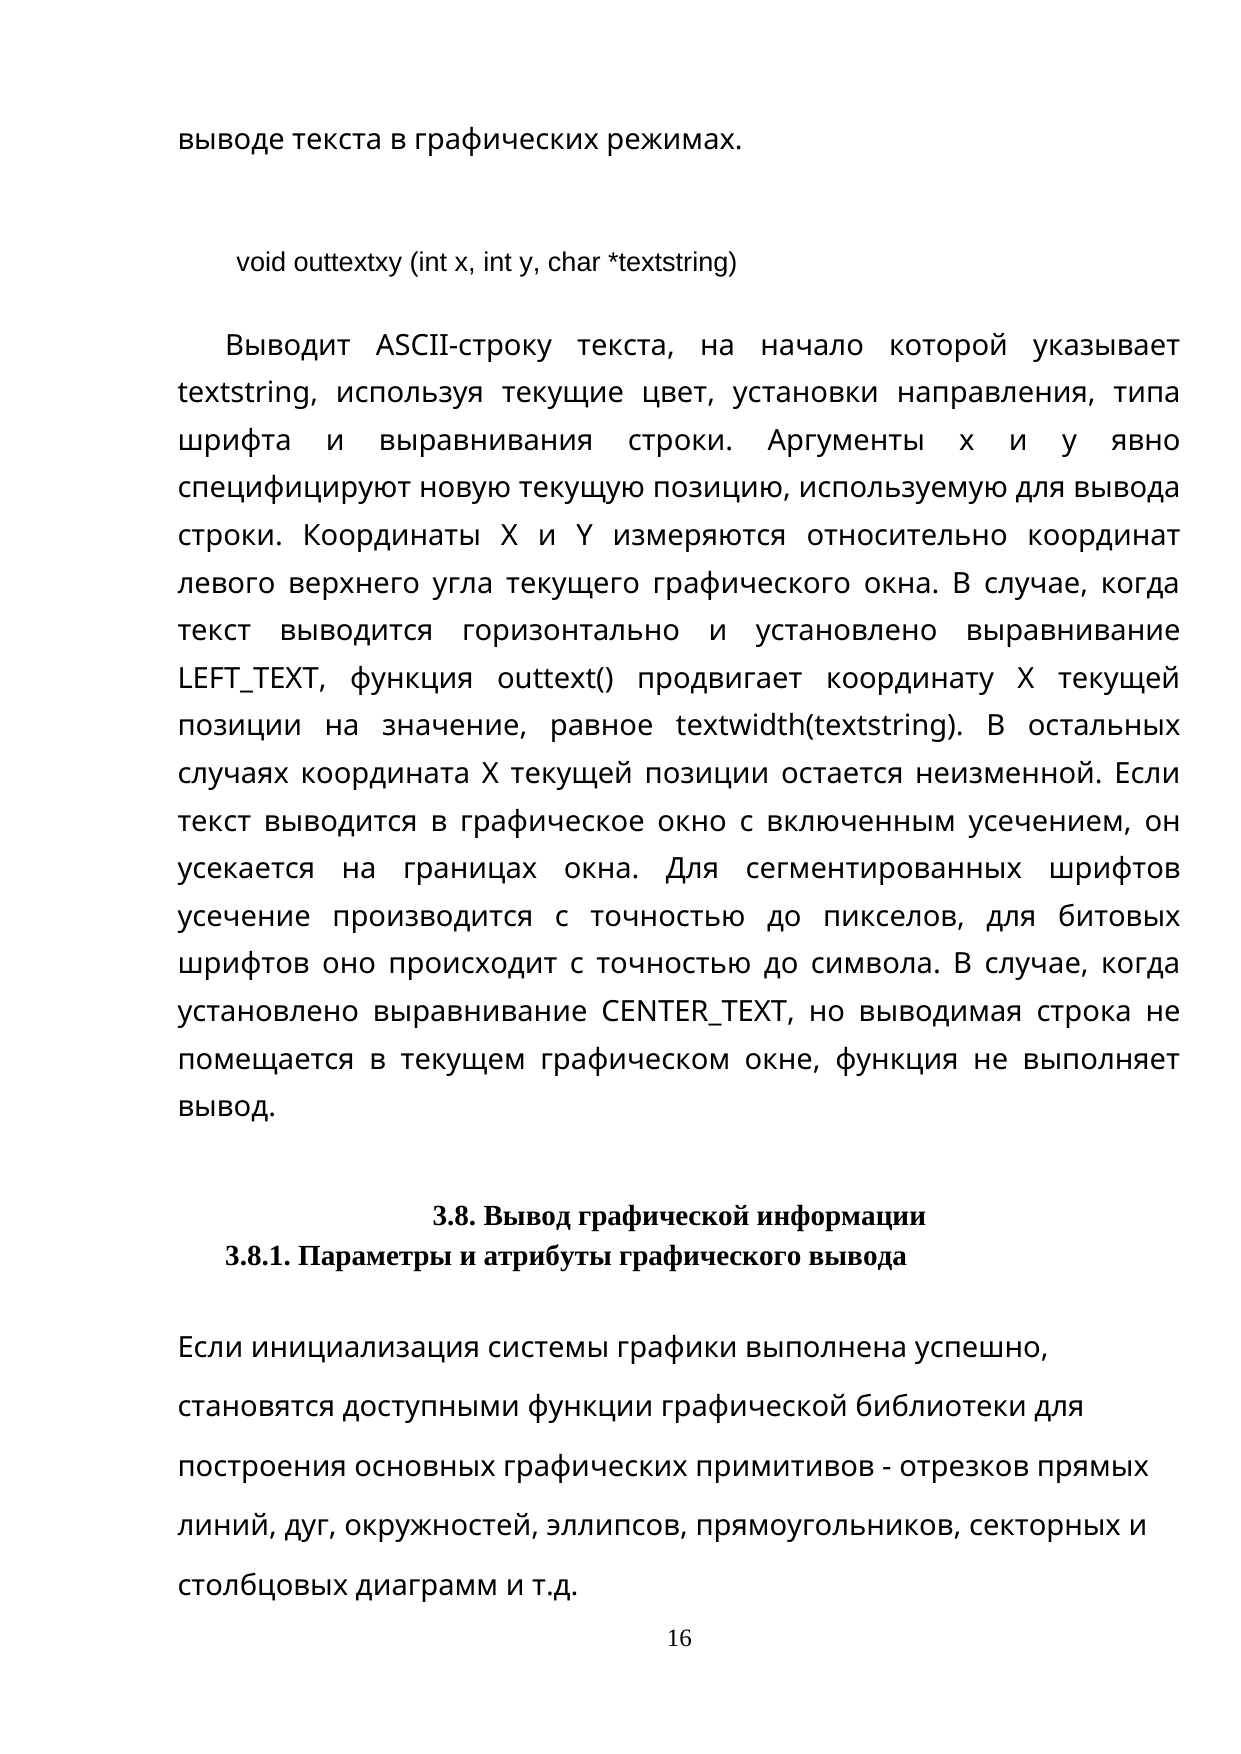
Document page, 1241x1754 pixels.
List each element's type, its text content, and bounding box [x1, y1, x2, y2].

text Если инициализация системы графики выполнена успешно, становятся доступными функции графической библиотеки для построения основных графических примитивов - отрезков прямых линий, дуг, окружностей, эллипсов, прямоугольников, секторных и столбцовых диаграмм и т.д. [177, 1326, 1181, 1603]
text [177, 118, 1181, 158]
text 3.8.1. Параметры и атрибуты графического вывода [177, 1238, 1181, 1272]
text void outtextxy (int x, int y, char *textstring) [236, 246, 1181, 277]
subtitle 3.8. Вывод графической информации [177, 1198, 1181, 1232]
text Выводит ASCII-строку текста, на начало которой указывает textstring, используя текущие цвет, установки направления, типа шрифта и выравнивания строки. Аргументы х и у явно специфицируют новую текущую позицию, используемую для вывода строки. Координаты X и Y измеряются относительно координат левого верхнего угла текущего графического окна. В случае, когда текст выводится горизонтально и установлено выравнивание LEFT_TEXT, функция outtext() продвигает координату X текущей позиции на значение, равное textwidth(textstring). В остальных случаях координата X текущей позиции остается неизменной. Если текст выводится в графическое окно с включенным усечением, он усекается на границах окна. Для сегментированных шрифтов усечение производится с точностью до пикселов, для битовых шрифтов оно происходит с точностью до символа. В случае, когда установлено выравнивание CENTER_TEXT, но выводимая строка не помещается в текущем графическом окне, функция не выполняет вывод. [177, 324, 1181, 1125]
